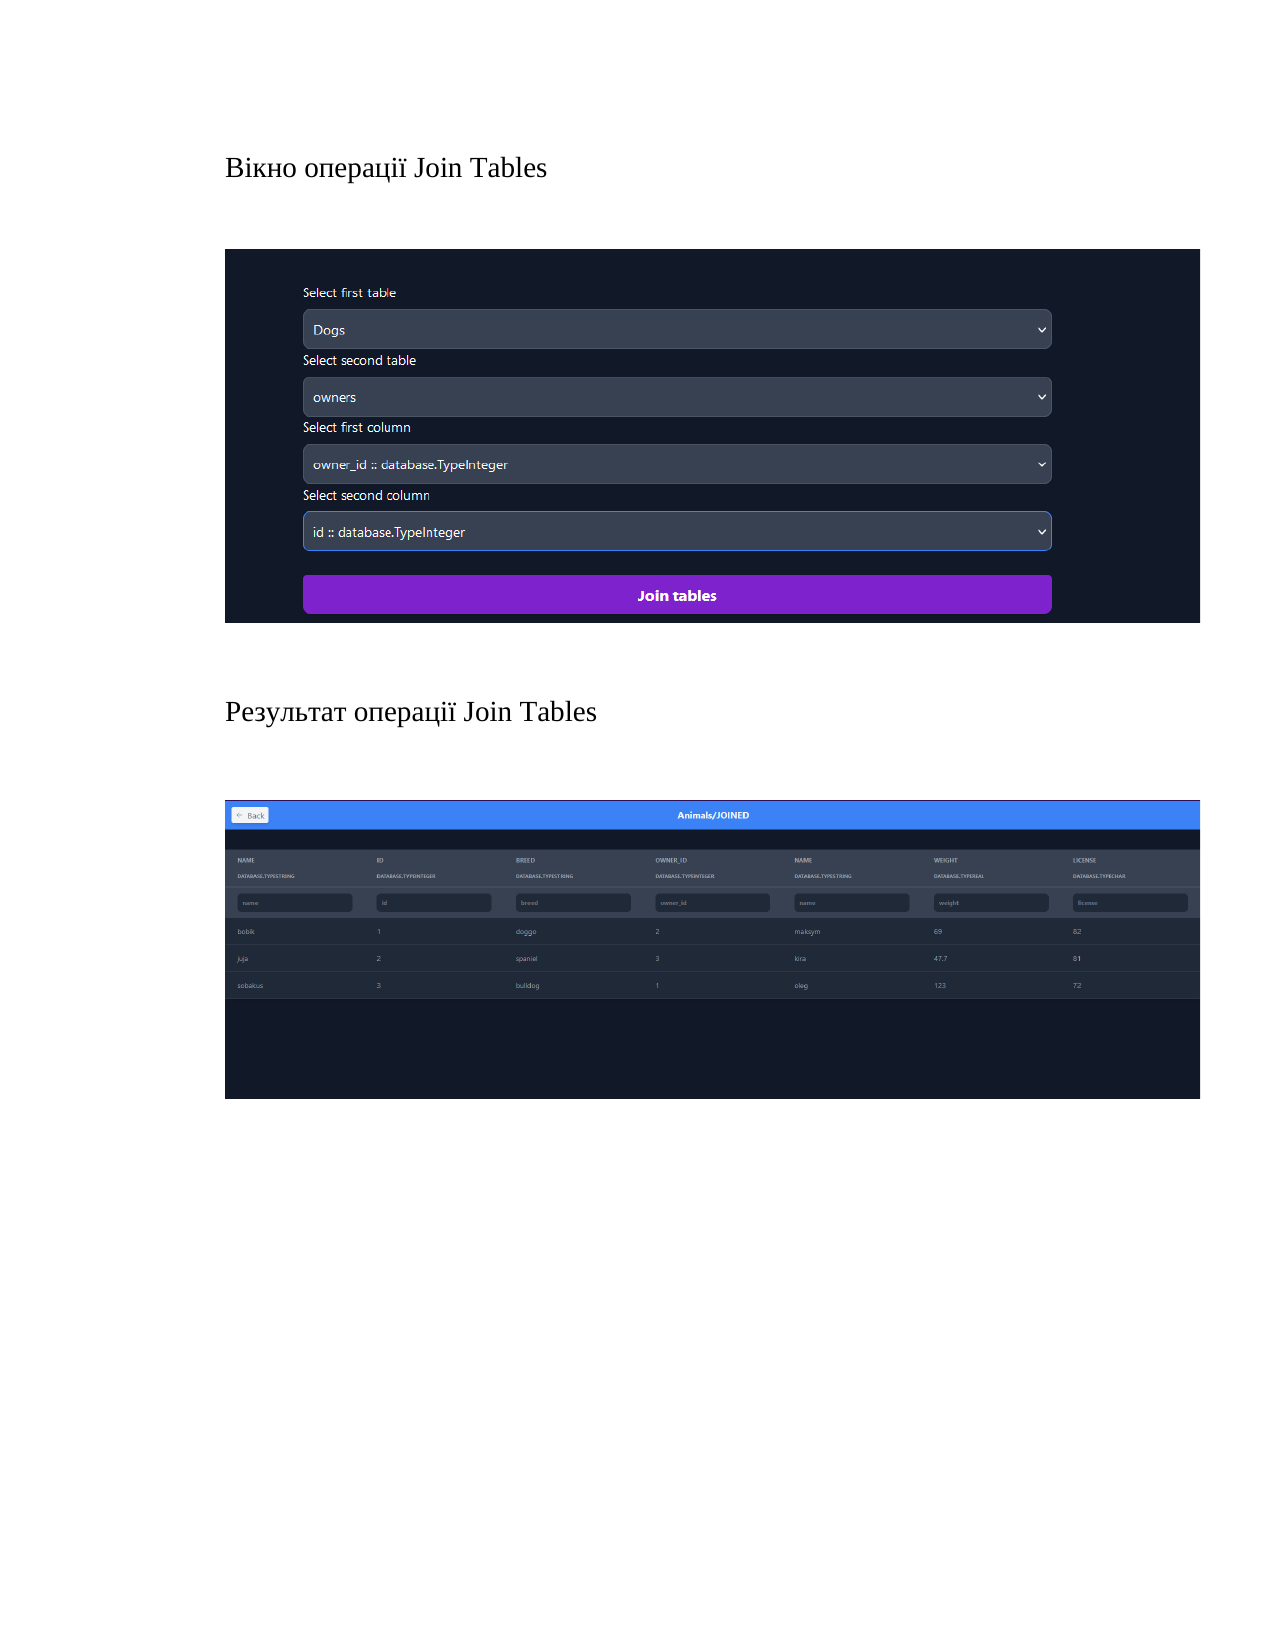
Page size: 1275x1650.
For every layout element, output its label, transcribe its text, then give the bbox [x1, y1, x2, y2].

picture [225, 800, 1200, 1099]
text Результат операції Join Tables [225, 694, 1125, 728]
picture [225, 249, 1200, 623]
text Вікно операції Join Tables [225, 150, 1125, 183]
